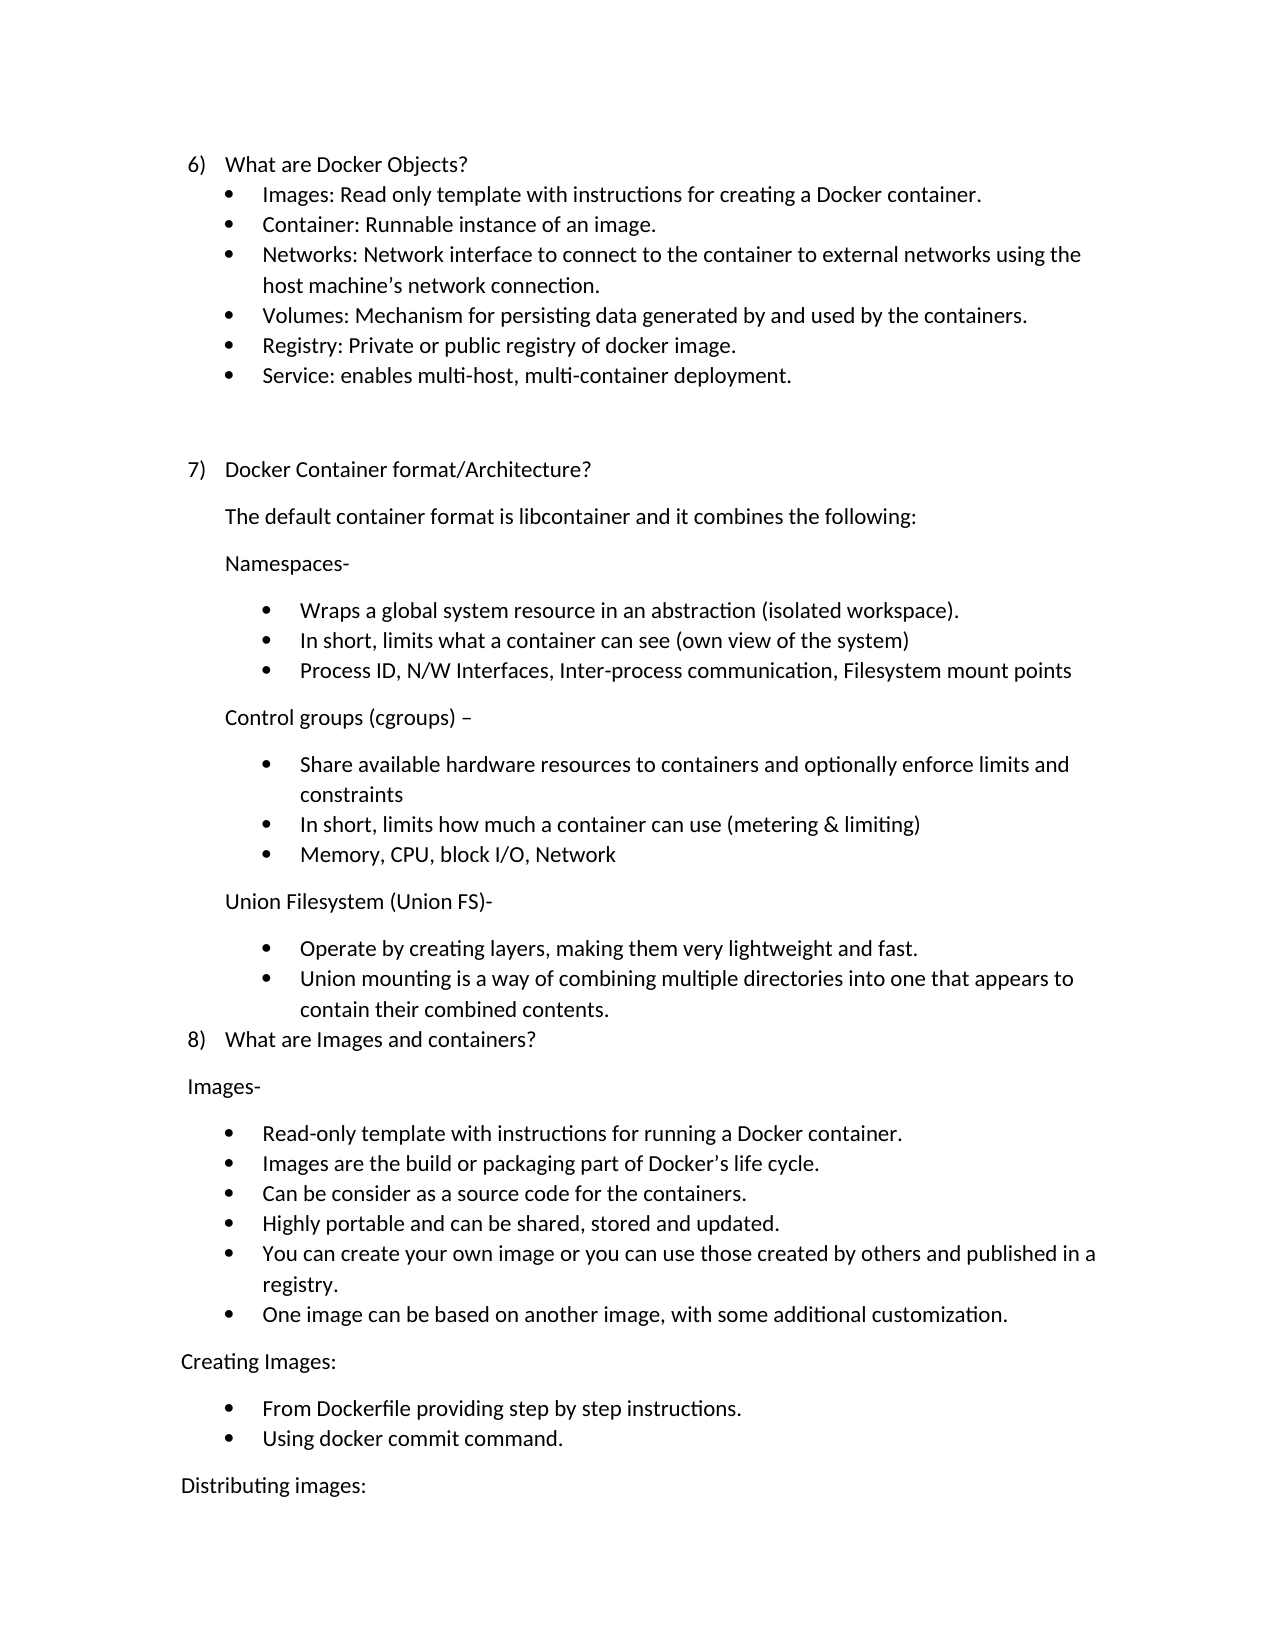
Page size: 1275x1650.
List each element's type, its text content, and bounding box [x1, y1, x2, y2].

list Images: Read only template with instructions for creating a Docker container. [225, 180, 1125, 208]
text Namespaces- [225, 549, 1125, 577]
list Process ID, N/W Interfaces, Inter-process communication, Filesystem mount points [262, 656, 1125, 684]
list From Dockerfile providing step by step instructions. [225, 1394, 1125, 1422]
list In short, limits what a container can see (own view of the system) [262, 626, 1125, 654]
text Images- [187, 1072, 1125, 1100]
list Memory, CPU, block I/O, Network [262, 841, 1125, 869]
text Distributing images: [150, 1471, 1125, 1499]
list Images are the build or packaging part of Docker’s life cycle. [225, 1149, 1125, 1177]
list Service: enables multi-host, multi-container deployment. [225, 361, 1125, 389]
text Union Filesystem (Union FS)- [225, 887, 1125, 916]
list Union mounting is a way of combining multiple directories into one that appears to contain their combined contents. [262, 964, 1125, 1023]
list Docker Container format/Architecture? [187, 455, 1125, 483]
list In short, limits how much a container can use (metering & limiting) [262, 810, 1125, 838]
list Highly portable and can be shared, stored and updated. [225, 1209, 1125, 1237]
list One image can be based on another image, with some additional customization. [225, 1300, 1125, 1328]
list Share available hardware resources to containers and optionally enforce limits and constraints [262, 750, 1125, 808]
list Wraps a global system resource in an abstraction (isolated workspace). [262, 596, 1125, 624]
text Creating Images: [150, 1347, 1125, 1375]
list Networks: Network interface to connect to the container to external networks using the host machine’s network connection. [225, 241, 1125, 299]
list Registry: Private or public registry of docker image. [225, 331, 1125, 359]
list Read-only template with instructions for running a Docker container. [225, 1119, 1125, 1147]
list Operate by creating layers, making them very lightweight and fast. [262, 934, 1125, 962]
list You can create your own image or you can use those created by others and published in a registry. [225, 1239, 1125, 1298]
list Volumes: Mechanism for persisting data generated by and used by the containers. [225, 301, 1125, 329]
list Container: Runnable instance of an image. [225, 210, 1125, 238]
list What are Images and containers? [187, 1025, 1125, 1053]
text The default container format is libcontainer and it combines the following: [225, 502, 1125, 530]
list Can be consider as a source code for the containers. [225, 1179, 1125, 1207]
list What are Docker Objects? [187, 150, 1125, 178]
text Control groups (cgroups) – [225, 703, 1125, 731]
list Using docker commit command. [225, 1424, 1125, 1452]
